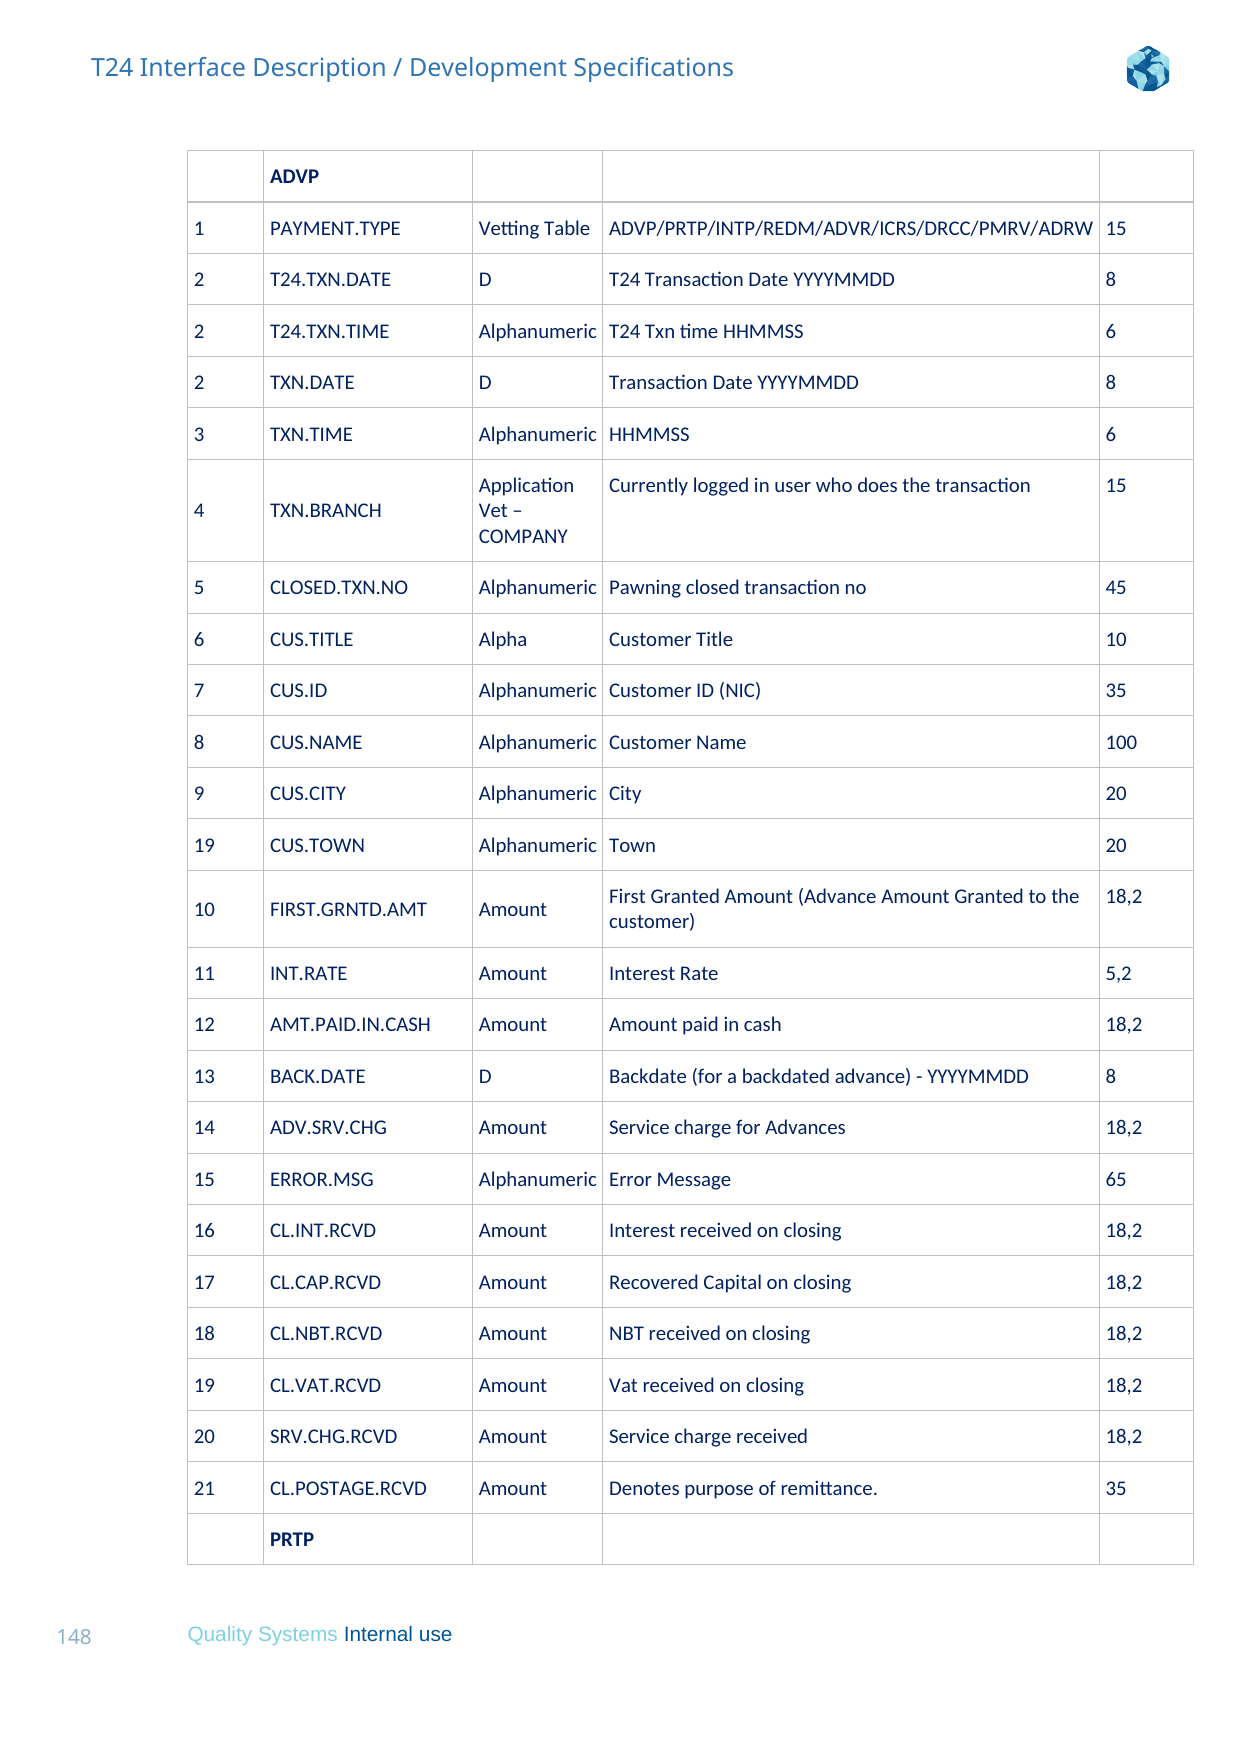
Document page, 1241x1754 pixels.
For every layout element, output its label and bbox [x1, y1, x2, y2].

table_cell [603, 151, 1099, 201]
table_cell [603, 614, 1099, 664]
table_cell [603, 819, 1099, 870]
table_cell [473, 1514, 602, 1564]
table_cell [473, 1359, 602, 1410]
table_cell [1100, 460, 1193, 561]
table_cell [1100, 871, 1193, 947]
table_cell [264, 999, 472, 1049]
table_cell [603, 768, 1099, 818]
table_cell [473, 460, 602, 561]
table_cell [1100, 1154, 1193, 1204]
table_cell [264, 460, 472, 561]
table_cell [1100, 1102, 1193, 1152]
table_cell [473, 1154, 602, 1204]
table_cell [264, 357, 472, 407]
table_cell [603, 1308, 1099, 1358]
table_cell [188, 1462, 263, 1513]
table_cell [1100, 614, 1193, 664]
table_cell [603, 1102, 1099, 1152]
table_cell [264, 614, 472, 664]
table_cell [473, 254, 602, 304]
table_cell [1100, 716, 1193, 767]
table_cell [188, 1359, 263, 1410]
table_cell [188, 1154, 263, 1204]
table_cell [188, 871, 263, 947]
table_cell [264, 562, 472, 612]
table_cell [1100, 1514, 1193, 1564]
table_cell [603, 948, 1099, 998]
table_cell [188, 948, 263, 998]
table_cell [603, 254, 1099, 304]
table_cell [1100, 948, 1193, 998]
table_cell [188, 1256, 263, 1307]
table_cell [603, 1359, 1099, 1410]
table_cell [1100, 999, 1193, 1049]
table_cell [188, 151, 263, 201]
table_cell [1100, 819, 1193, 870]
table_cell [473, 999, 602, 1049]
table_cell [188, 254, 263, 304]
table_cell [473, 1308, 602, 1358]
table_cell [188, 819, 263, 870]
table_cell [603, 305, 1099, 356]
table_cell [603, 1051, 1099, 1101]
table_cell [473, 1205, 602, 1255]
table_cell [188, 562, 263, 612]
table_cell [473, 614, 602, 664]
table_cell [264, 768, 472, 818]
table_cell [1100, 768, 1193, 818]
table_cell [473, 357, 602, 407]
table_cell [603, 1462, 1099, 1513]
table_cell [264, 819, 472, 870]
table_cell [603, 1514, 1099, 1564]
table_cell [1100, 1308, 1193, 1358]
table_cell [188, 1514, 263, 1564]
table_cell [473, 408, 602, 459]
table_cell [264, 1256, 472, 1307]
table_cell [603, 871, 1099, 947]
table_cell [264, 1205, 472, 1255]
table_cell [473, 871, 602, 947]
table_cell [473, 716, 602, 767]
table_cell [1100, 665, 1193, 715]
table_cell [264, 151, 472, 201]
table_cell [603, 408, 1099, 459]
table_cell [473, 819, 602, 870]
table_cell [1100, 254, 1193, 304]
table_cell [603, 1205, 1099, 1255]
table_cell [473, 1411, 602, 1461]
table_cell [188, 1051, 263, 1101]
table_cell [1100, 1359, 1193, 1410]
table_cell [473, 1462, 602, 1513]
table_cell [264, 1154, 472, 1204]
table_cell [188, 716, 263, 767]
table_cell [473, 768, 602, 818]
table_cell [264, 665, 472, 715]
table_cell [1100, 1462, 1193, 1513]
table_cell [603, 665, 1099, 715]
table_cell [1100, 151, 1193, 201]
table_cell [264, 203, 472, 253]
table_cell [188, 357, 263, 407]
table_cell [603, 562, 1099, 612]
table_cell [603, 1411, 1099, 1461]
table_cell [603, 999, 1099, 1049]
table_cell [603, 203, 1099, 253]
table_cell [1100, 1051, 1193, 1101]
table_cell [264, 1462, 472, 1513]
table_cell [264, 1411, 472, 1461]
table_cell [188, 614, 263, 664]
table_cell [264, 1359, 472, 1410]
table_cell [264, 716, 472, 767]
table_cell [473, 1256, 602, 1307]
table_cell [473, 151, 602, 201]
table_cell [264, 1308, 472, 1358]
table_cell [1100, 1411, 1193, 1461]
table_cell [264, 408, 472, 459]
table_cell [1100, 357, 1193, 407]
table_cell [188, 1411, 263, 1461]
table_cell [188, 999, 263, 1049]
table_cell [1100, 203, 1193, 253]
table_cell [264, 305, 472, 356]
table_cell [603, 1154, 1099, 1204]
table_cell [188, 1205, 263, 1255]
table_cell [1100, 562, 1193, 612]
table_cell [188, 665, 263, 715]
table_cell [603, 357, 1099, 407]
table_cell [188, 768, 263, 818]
picture [1122, 43, 1170, 91]
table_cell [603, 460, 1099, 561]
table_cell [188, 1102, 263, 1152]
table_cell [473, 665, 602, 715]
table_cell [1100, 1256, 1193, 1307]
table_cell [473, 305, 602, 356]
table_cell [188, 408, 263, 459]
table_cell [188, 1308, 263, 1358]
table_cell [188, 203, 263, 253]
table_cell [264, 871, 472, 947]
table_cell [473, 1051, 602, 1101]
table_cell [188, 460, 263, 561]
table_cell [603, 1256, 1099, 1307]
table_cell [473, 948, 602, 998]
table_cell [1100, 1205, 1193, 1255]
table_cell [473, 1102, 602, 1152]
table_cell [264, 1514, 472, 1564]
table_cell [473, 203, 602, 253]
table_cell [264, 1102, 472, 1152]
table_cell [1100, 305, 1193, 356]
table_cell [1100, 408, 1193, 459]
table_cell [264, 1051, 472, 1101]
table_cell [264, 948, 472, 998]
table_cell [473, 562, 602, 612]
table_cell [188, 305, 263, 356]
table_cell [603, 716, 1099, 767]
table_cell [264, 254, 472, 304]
